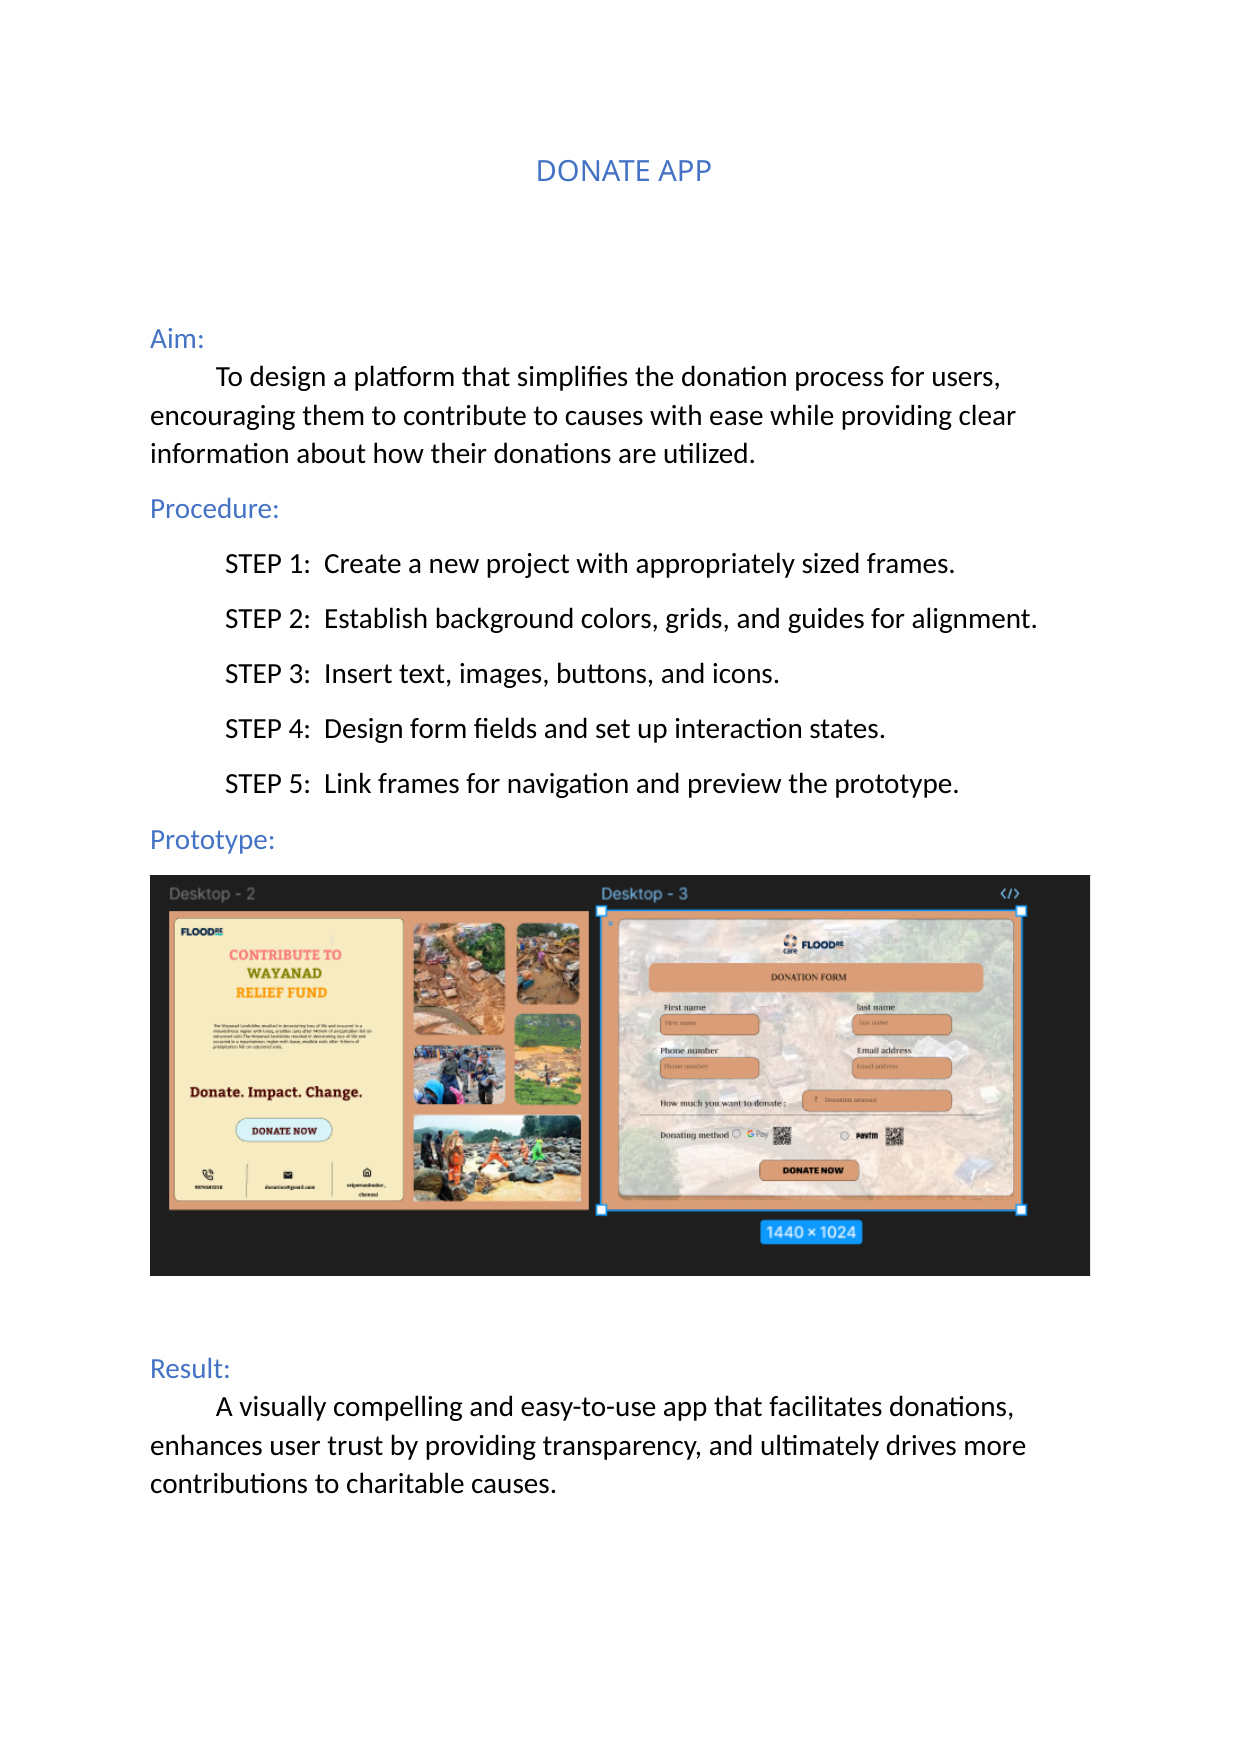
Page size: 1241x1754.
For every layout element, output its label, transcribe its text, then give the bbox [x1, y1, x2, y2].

text Prototype: [150, 821, 1090, 856]
text STEP 4: Design form fields and set up interaction states. [225, 711, 1090, 746]
text Aim: To design a platform that simplifies the donation process for users, encouraging them to contribute to causes with ease while providing clear information about how their donations are utilized. [150, 320, 1090, 471]
text STEP 2: Establish background colors, grids, and guides for alignment. [225, 600, 1090, 636]
text Result: A visually compelling and easy-to-use app that facilitates donations, enhances user trust by providing transparency, and ultimately drives more contributions to charitable causes. [150, 1350, 1090, 1501]
picture [150, 875, 1091, 1276]
text STEP 5: Link frames for navigation and preview the prototype. [225, 766, 1090, 801]
text STEP 1: Create a new project with appropriately sized frames. [225, 545, 1090, 581]
text DONATE APP [150, 150, 1090, 190]
text STEP 3: Insert text, images, buttons, and icons. [225, 655, 1090, 691]
text Procedure: [150, 490, 1090, 526]
